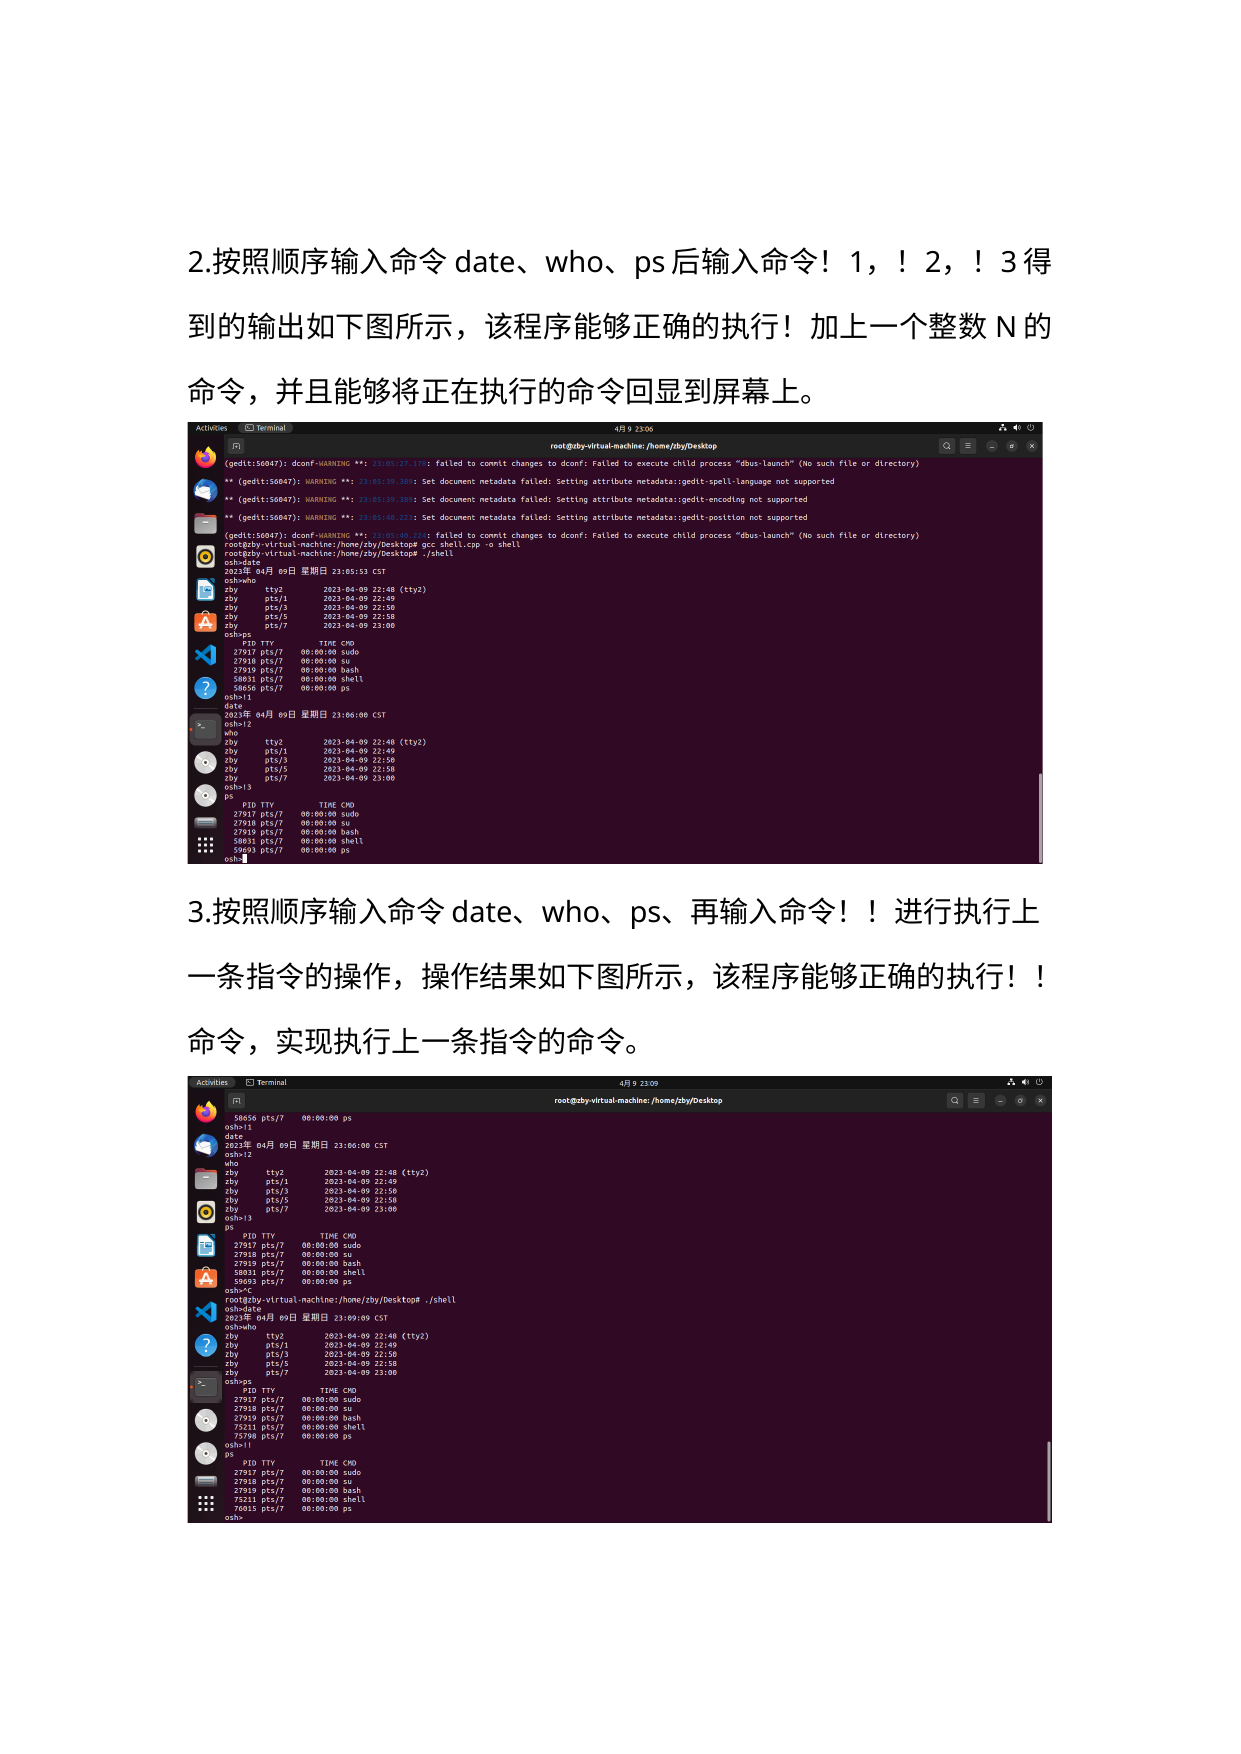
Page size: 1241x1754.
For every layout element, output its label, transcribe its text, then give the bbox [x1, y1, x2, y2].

text 2.按照顺序输入命令date、who、ps后输入命令！1，！2，！3得到的输出如下图所示，该程序能够正确的执行！加上一个整数N的命令，并且能够将正在执行的命令回显到屏幕上。 [187, 227, 1053, 422]
picture [187, 422, 1043, 864]
picture [187, 1076, 1052, 1523]
